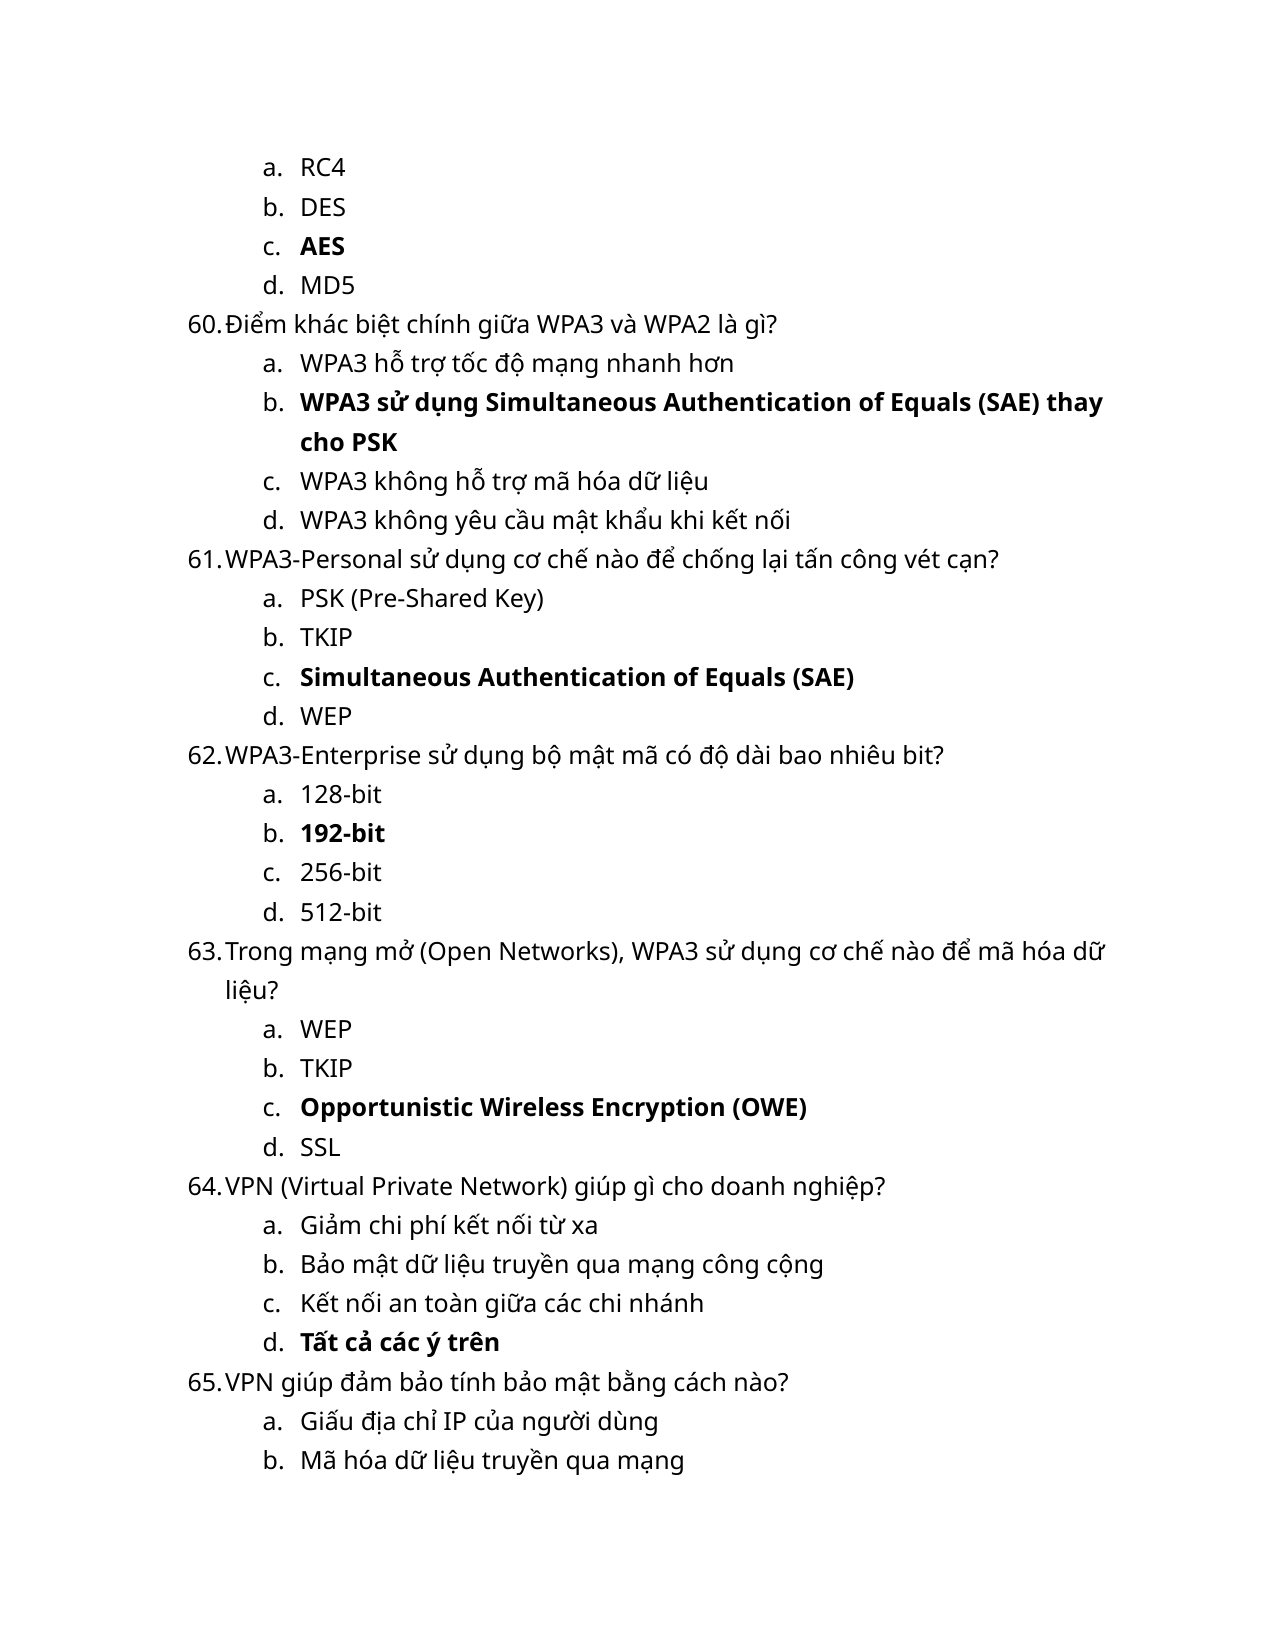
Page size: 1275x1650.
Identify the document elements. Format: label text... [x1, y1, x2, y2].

list 192-bit [262, 816, 1125, 850]
list PSK (Pre-Shared Key) [262, 581, 1125, 615]
list Điểm khác biệt chính giữa WPA3 và WPA2 là gì? [187, 307, 1125, 341]
list Trong mạng mở (Open Networks), WPA3 sử dụng cơ chế nào để mã hóa dữ liệu? [187, 933, 1125, 1007]
list 128-bit [262, 777, 1125, 811]
list RC4 [262, 150, 1125, 184]
list WEP [262, 1012, 1125, 1046]
list DES [262, 189, 1125, 223]
list 256-bit [262, 855, 1125, 889]
list TKIP [262, 1051, 1125, 1085]
list Simultaneous Authentication of Equals (SAE) [262, 659, 1125, 693]
list Kết nối an toàn giữa các chi nhánh [262, 1286, 1125, 1320]
list WEP [262, 698, 1125, 732]
list 512-bit [262, 894, 1125, 928]
list Mã hóa dữ liệu truyền qua mạng [262, 1442, 1125, 1477]
list WPA3-Personal sử dụng cơ chế nào để chống lại tấn công vét cạn? [187, 542, 1125, 576]
list Giảm chi phí kết nối từ xa [262, 1207, 1125, 1242]
list MD5 [262, 267, 1125, 302]
list WPA3 hỗ trợ tốc độ mạng nhanh hơn [262, 346, 1125, 380]
list AES [262, 228, 1125, 262]
list Tất cả các ý trên [262, 1325, 1125, 1359]
list SSL [262, 1129, 1125, 1163]
list Bảo mật dữ liệu truyền qua mạng công cộng [262, 1247, 1125, 1281]
list VPN giúp đảm bảo tính bảo mật bằng cách nào? [187, 1364, 1125, 1398]
list Giấu địa chỉ IP của người dùng [262, 1403, 1125, 1437]
list WPA3 không hỗ trợ mã hóa dữ liệu [262, 463, 1125, 497]
list TKIP [262, 620, 1125, 654]
list WPA3 sử dụng Simultaneous Authentication of Equals (SAE) thay cho PSK [262, 385, 1125, 458]
list WPA3 không yêu cầu mật khẩu khi kết nối [262, 502, 1125, 537]
list WPA3-Enterprise sử dụng bộ mật mã có độ dài bao nhiêu bit? [187, 737, 1125, 772]
list Opportunistic Wireless Encryption (OWE) [262, 1090, 1125, 1124]
list VPN (Virtual Private Network) giúp gì cho doanh nghiệp? [187, 1168, 1125, 1202]
